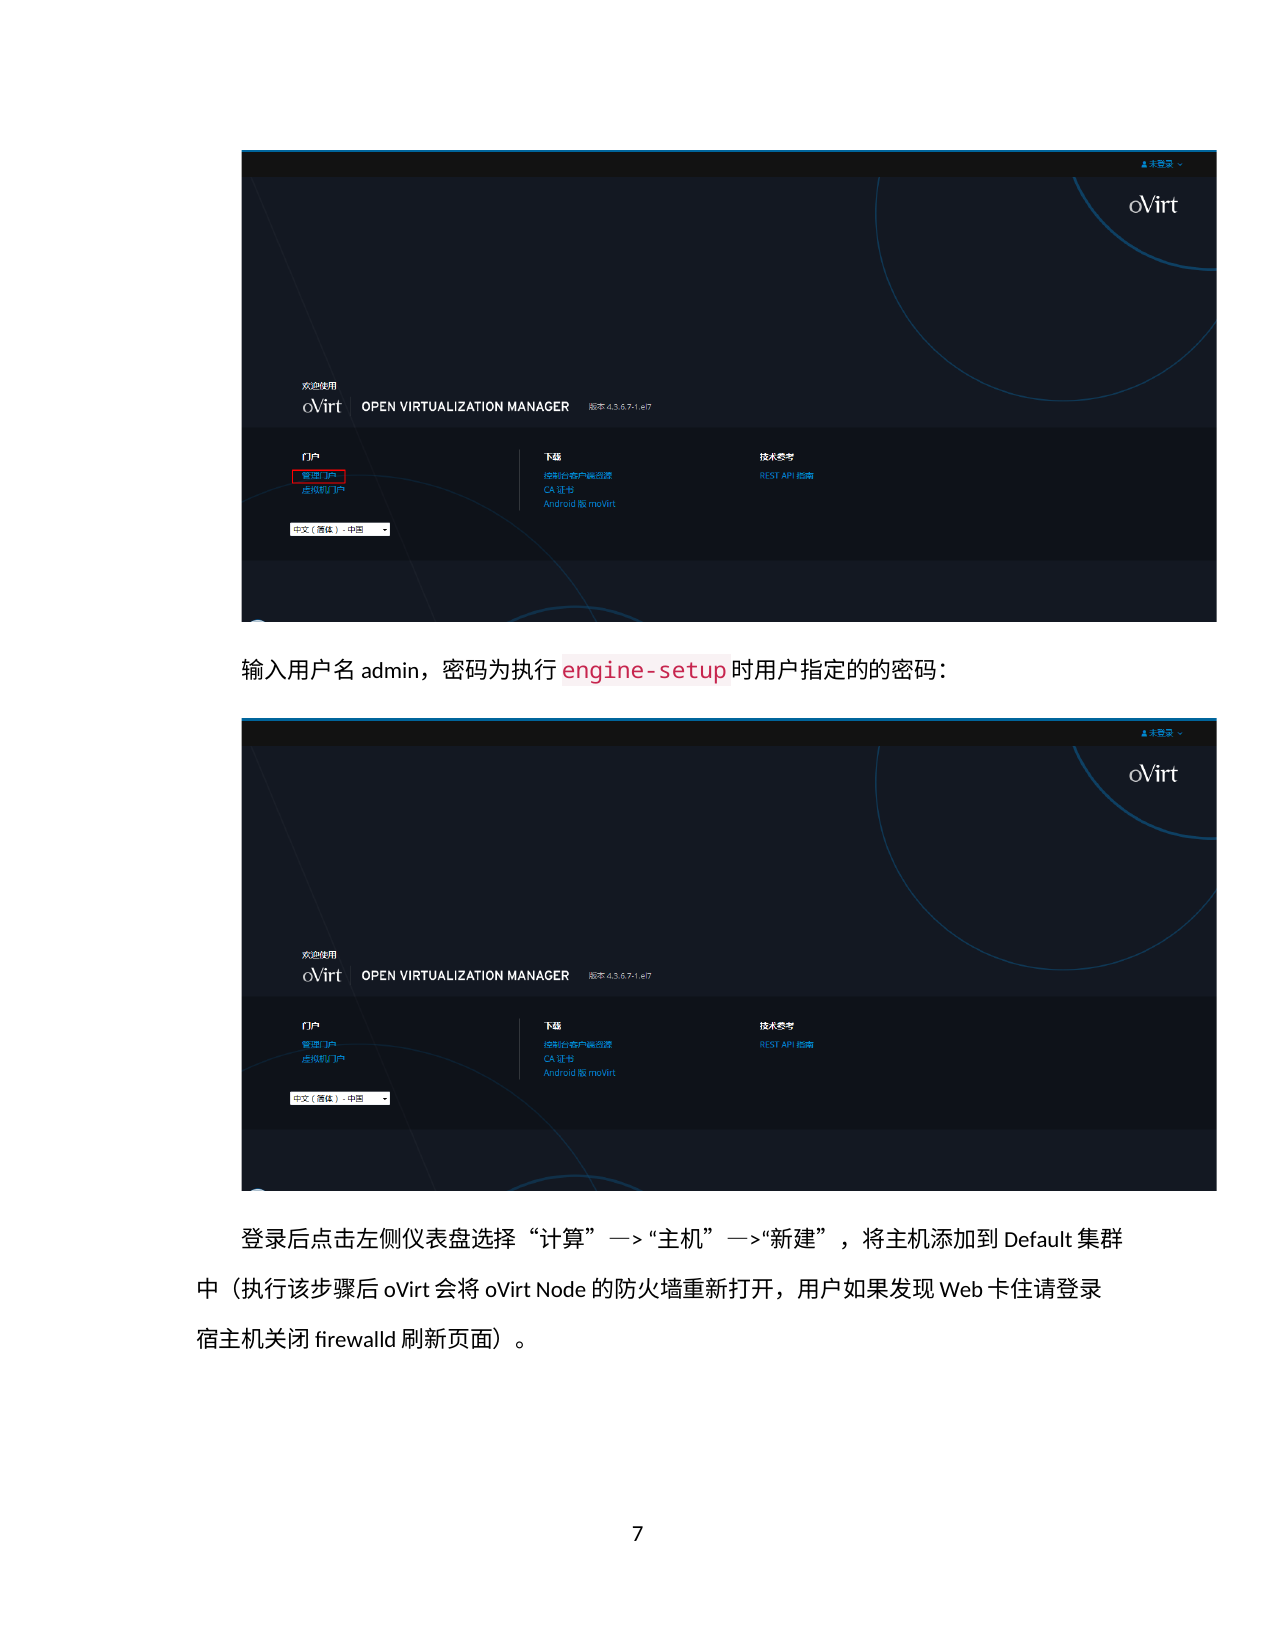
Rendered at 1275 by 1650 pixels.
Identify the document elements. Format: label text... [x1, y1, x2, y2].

picture [241, 150, 1217, 622]
text 登录后点击左侧仪表盘选择“计算”—> “主机”—>“新建”，将主机添加到Default集群中（执行该步骤后oVirt会将oVirt Node的防火墙重新打开，用户如果发现Web卡住请登录宿主机关闭firewalld刷新页面）。 [196, 1221, 1125, 1354]
text 输入用户名admin，密码为执行engine-setup时用户指定的的密码： [196, 652, 1125, 686]
picture [241, 718, 1217, 1191]
